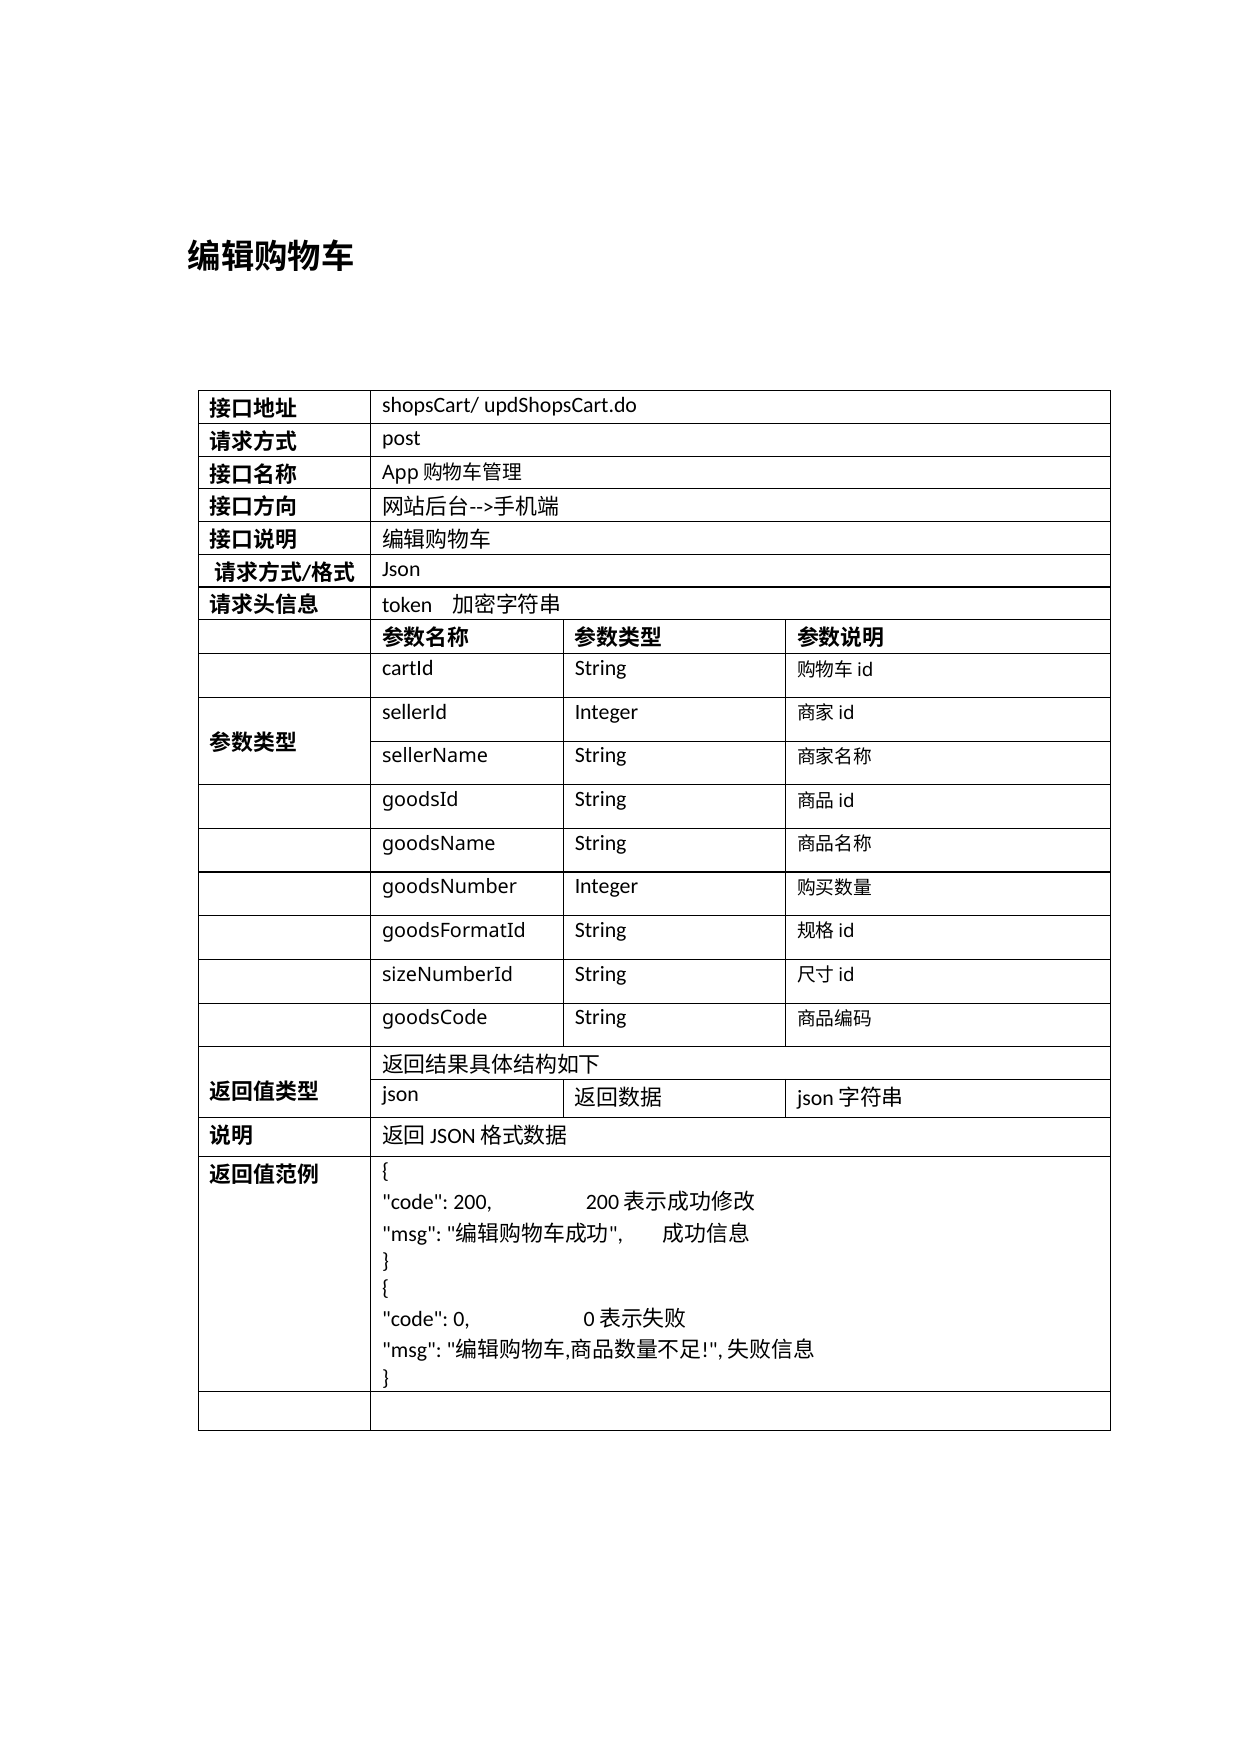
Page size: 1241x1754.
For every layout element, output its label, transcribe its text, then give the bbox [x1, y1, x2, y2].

table_cell { "code": 200, 200表示成功修改 "msg": "编辑购物车成功", 成功信息 } { "code": 0, 0表示失败 "msg": "编辑购物车,商品数量不足!", 失败信息 } [371, 1157, 1110, 1391]
table_cell 接口名称 [199, 457, 370, 488]
table_cell 参数说明 [786, 620, 1110, 653]
table_cell [199, 620, 370, 653]
table_cell 参数类型 [564, 620, 785, 653]
table_cell 规格id [786, 916, 1110, 959]
table_cell 购买数量 [786, 873, 1110, 915]
table_cell [199, 873, 370, 915]
table_cell token 加密字符串 [371, 588, 1110, 619]
table_cell 尺寸id [786, 960, 1110, 1002]
table_cell sizeNumberId [371, 960, 563, 1002]
table_cell [199, 960, 370, 1002]
table_cell 商家名称 [786, 742, 1110, 784]
table_cell 商品id [786, 785, 1110, 828]
table_cell 参数名称 [371, 620, 563, 653]
table_cell post [371, 424, 1110, 456]
table_cell Integer [564, 698, 785, 741]
table_cell goodsFormatId [371, 916, 563, 959]
table_cell 返回数据 [564, 1080, 785, 1117]
table_cell 请求头信息 [199, 588, 370, 619]
table_cell [199, 916, 370, 959]
table_cell String [564, 960, 785, 1002]
table_cell 商品编码 [786, 1004, 1110, 1046]
table_cell 接口说明 [199, 522, 370, 554]
table_cell String [564, 829, 785, 871]
table_cell [199, 829, 370, 871]
table_cell cartId [371, 654, 563, 697]
table_cell goodsNumber [371, 873, 563, 915]
table_cell json字符串 [786, 1080, 1110, 1117]
table_cell [199, 1392, 370, 1430]
table_cell [199, 1004, 370, 1046]
table_header 接口地址 [199, 391, 370, 423]
table_cell 返回值类型 [199, 1047, 370, 1117]
table_cell Integer [564, 873, 785, 915]
table_header shopsCart/ updShopsCart.do [371, 391, 1110, 423]
table_cell 商品名称 [786, 829, 1110, 871]
table_cell String [564, 1004, 785, 1046]
table_cell String [564, 785, 785, 828]
table_cell sellerId [371, 698, 563, 741]
table_cell String [564, 742, 785, 784]
table_cell 购物车id [786, 654, 1110, 697]
table_cell 商家id [786, 698, 1110, 741]
table_cell 返回JSON格式数据 [371, 1118, 1110, 1156]
table_cell 参数类型 [199, 698, 370, 784]
table_cell 编辑购物车 [371, 522, 1110, 554]
table_cell Json [371, 555, 1110, 586]
table_cell [199, 654, 370, 697]
table_cell goodsCode [371, 1004, 563, 1046]
table_cell String [564, 916, 785, 959]
table_cell 请求方式/格式 [199, 555, 370, 586]
table_cell 返回值范例 [199, 1157, 370, 1391]
table_cell 请求方式 [199, 424, 370, 456]
table_cell 接口方向 [199, 489, 370, 521]
table_cell 网站后台-->手机端 [371, 489, 1110, 521]
table_cell sellerName [371, 742, 563, 784]
subtitle 编辑购物车 [187, 222, 1053, 287]
table_cell goodsName [371, 829, 563, 871]
table_cell 说明 [199, 1118, 370, 1156]
table_cell [371, 1392, 1110, 1430]
table_cell 返回结果具体结构如下 [371, 1047, 1110, 1079]
table_cell App购物车管理 [371, 457, 1110, 488]
table_cell json [371, 1080, 563, 1117]
table_cell [199, 785, 370, 828]
table_cell goodsId [371, 785, 563, 828]
table_cell String [564, 654, 785, 697]
